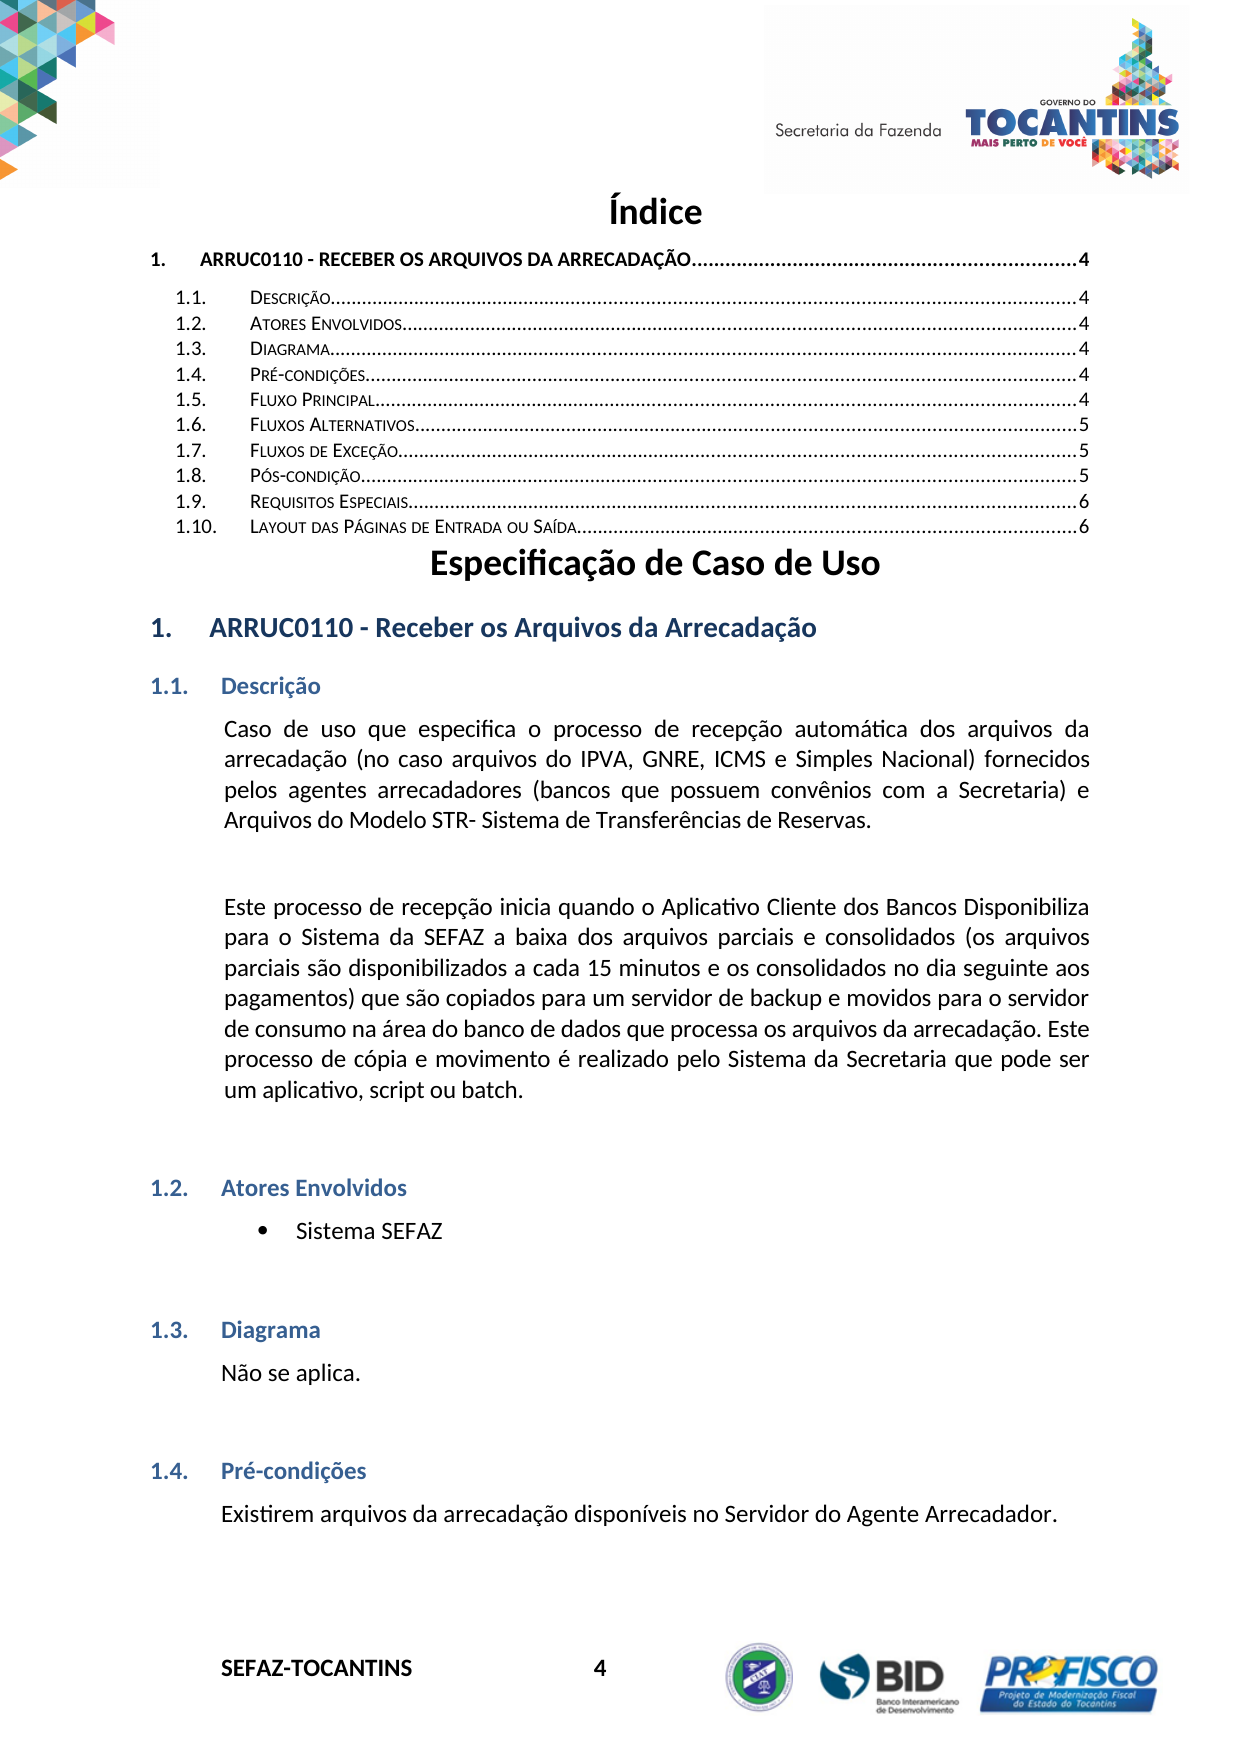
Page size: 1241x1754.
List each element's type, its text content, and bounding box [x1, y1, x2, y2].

text 1.8. Pós-condição 5 [175, 462, 1090, 488]
text 1.5. Fluxo Principal 4 [175, 386, 1090, 412]
subtitle ARRUC0110 - Receber os Arquivos da Arrecadação [150, 609, 1090, 645]
text 1.4. Pré-condições 4 [175, 361, 1090, 386]
subtitle Atores Envolvidos [150, 1172, 1090, 1203]
subtitle Descrição [150, 670, 1090, 701]
text 1.3. Diagrama 4 [175, 335, 1090, 361]
text Caso de uso que especifica o processo de recepção automática dos arquivos da arrecadação (no caso arquivos do IPVA, GNRE, ICMS e Simples Nacional) fornecidos pelos agentes arrecadadores (bancos que possuem convênios com a Secretaria) e Arquivos do Modelo STR- Sistema de Transferências de Reservas. [224, 713, 1090, 835]
picture [763, 5, 1190, 194]
title Índice [221, 188, 1090, 234]
subtitle Pré-condições [150, 1456, 1090, 1486]
text Existirem arquivos da arrecadação disponíveis no Servidor do Agente Arrecadador. [221, 1498, 1090, 1529]
text 1.9. Requisitos Especiais 6 [175, 488, 1090, 513]
text 1.2. Atores Envolvidos 4 [175, 310, 1090, 335]
text 1.6. Fluxos Alternativos 5 [175, 412, 1090, 437]
title Especificação de Caso de Uso [221, 539, 1090, 584]
subtitle Diagrama [150, 1314, 1090, 1344]
list Sistema SEFAZ [258, 1215, 1090, 1246]
picture [723, 1641, 1164, 1716]
picture [0, 0, 161, 188]
text 1. ARRUC0110 - Receber os Arquivos da Arrecadação 4 [150, 247, 1090, 272]
text 1.1. Descrição 4 [175, 284, 1090, 310]
text 1.7. Fluxos de Exceção 5 [175, 437, 1090, 462]
text Não se aplica. [221, 1357, 1090, 1387]
text Este processo de recepção inicia quando o Aplicativo Cliente dos Bancos Disponibiliza para o Sistema da SEFAZ a baixa dos arquivos parciais e consolidados (os arquivos parciais são disponibilizados a cada 15 minutos e os consolidados no dia seguinte aos pagamentos) que são copiados para um servidor de backup e movidos para o servidor de consumo na área do banco de dados que processa os arquivos da arrecadação. Este processo de cópia e movimento é realizado pelo Sistema da Secretaria que pode ser um aplicativo, script ou batch. [224, 891, 1090, 1104]
text 1.10. Layout das Páginas de Entrada ou Saída 6 [175, 513, 1090, 539]
